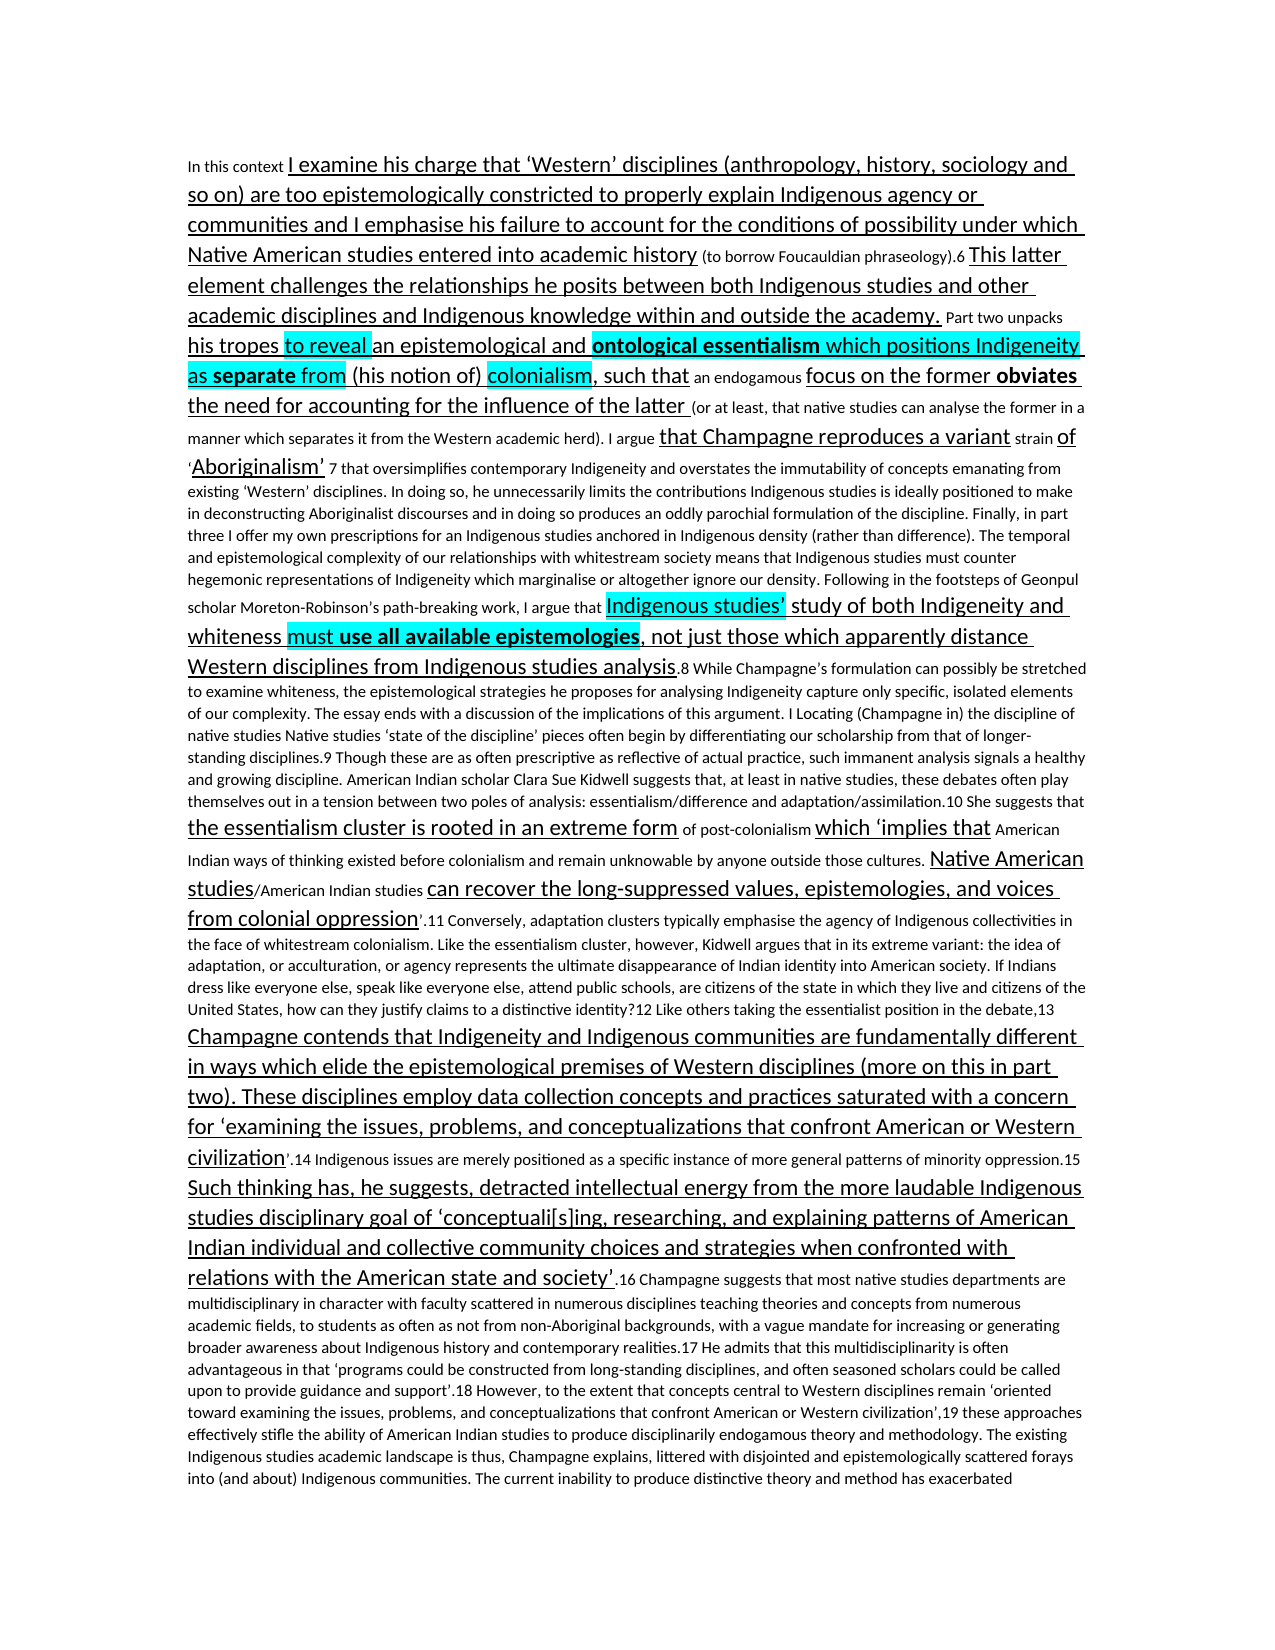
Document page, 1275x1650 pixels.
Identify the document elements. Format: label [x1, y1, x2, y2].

text [187, 150, 1087, 1488]
